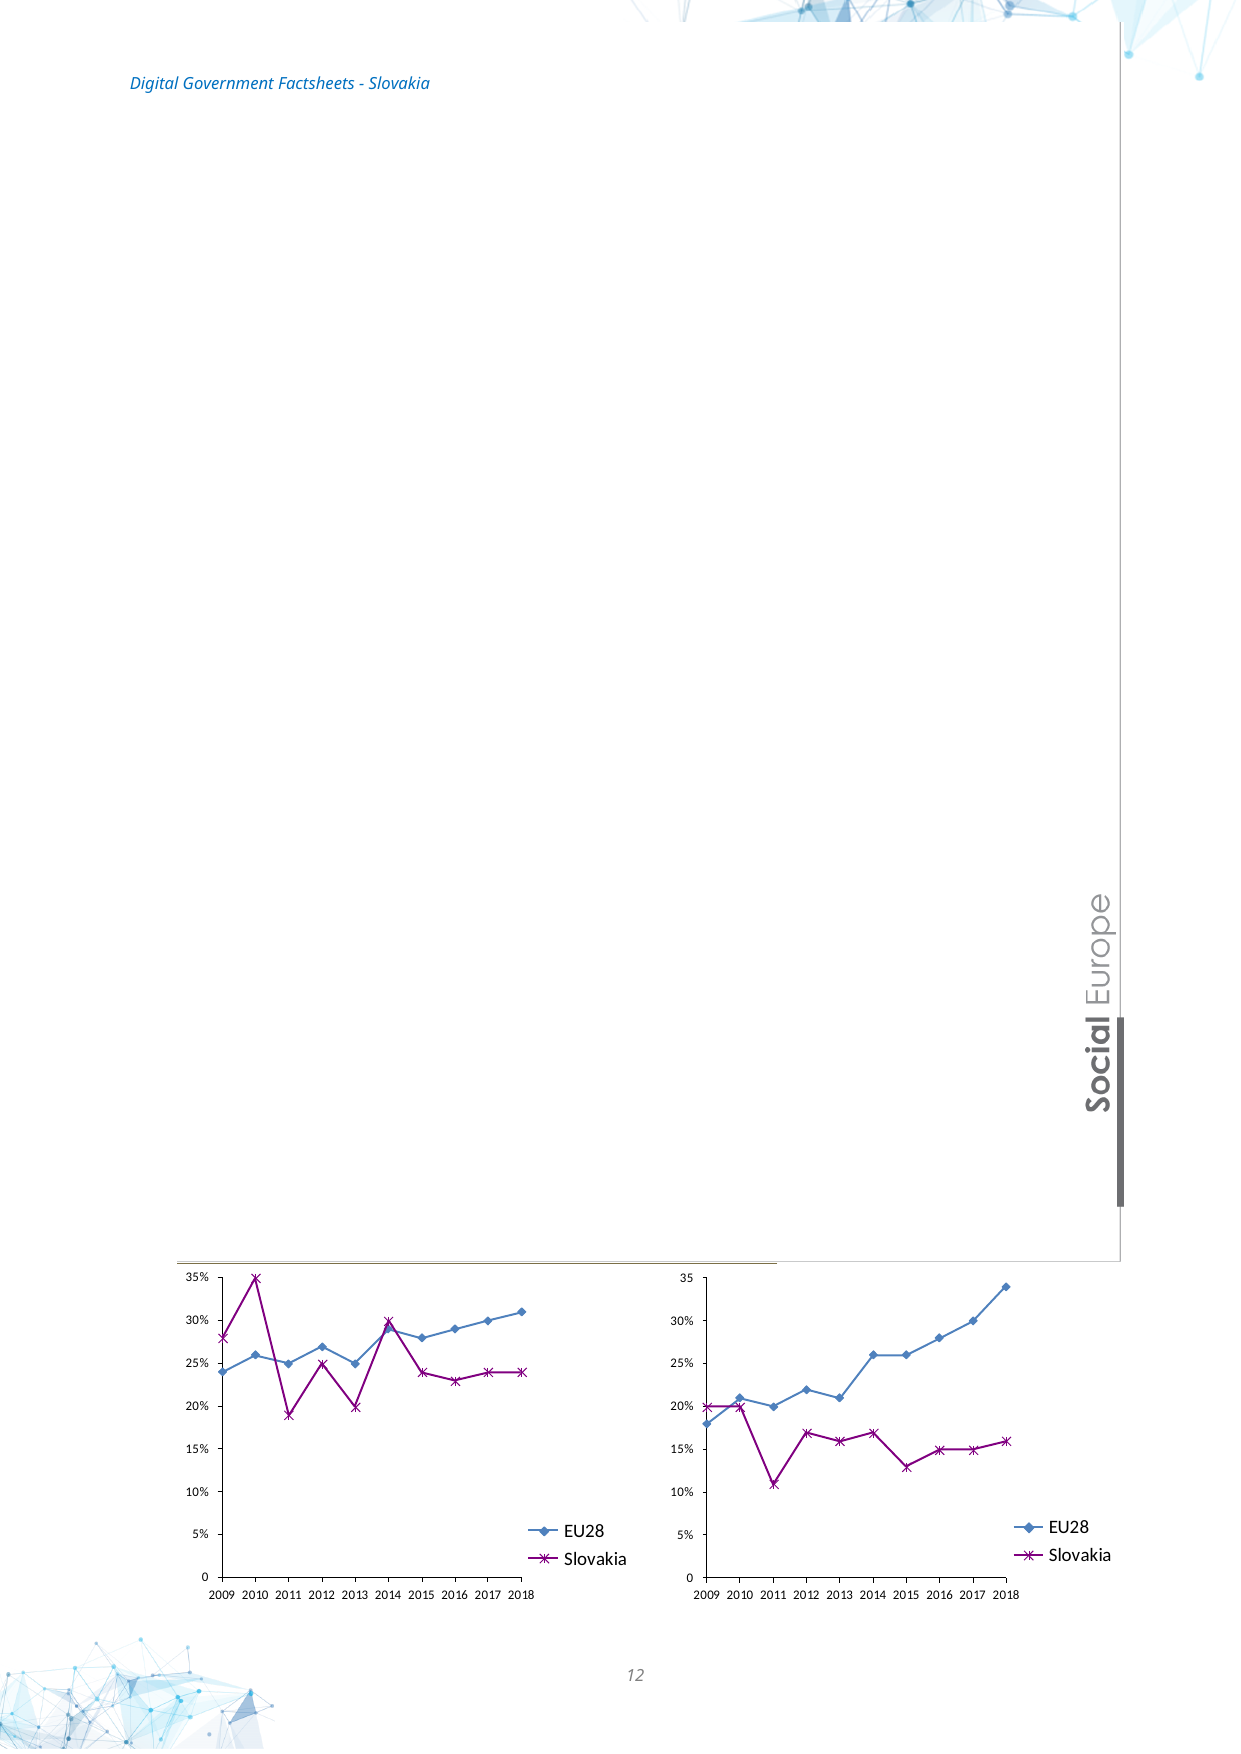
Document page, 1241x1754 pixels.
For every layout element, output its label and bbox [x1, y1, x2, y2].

picture [177, 22, 1124, 1262]
table_cell [166, 1264, 650, 1606]
table_cell [650, 1264, 1134, 1606]
